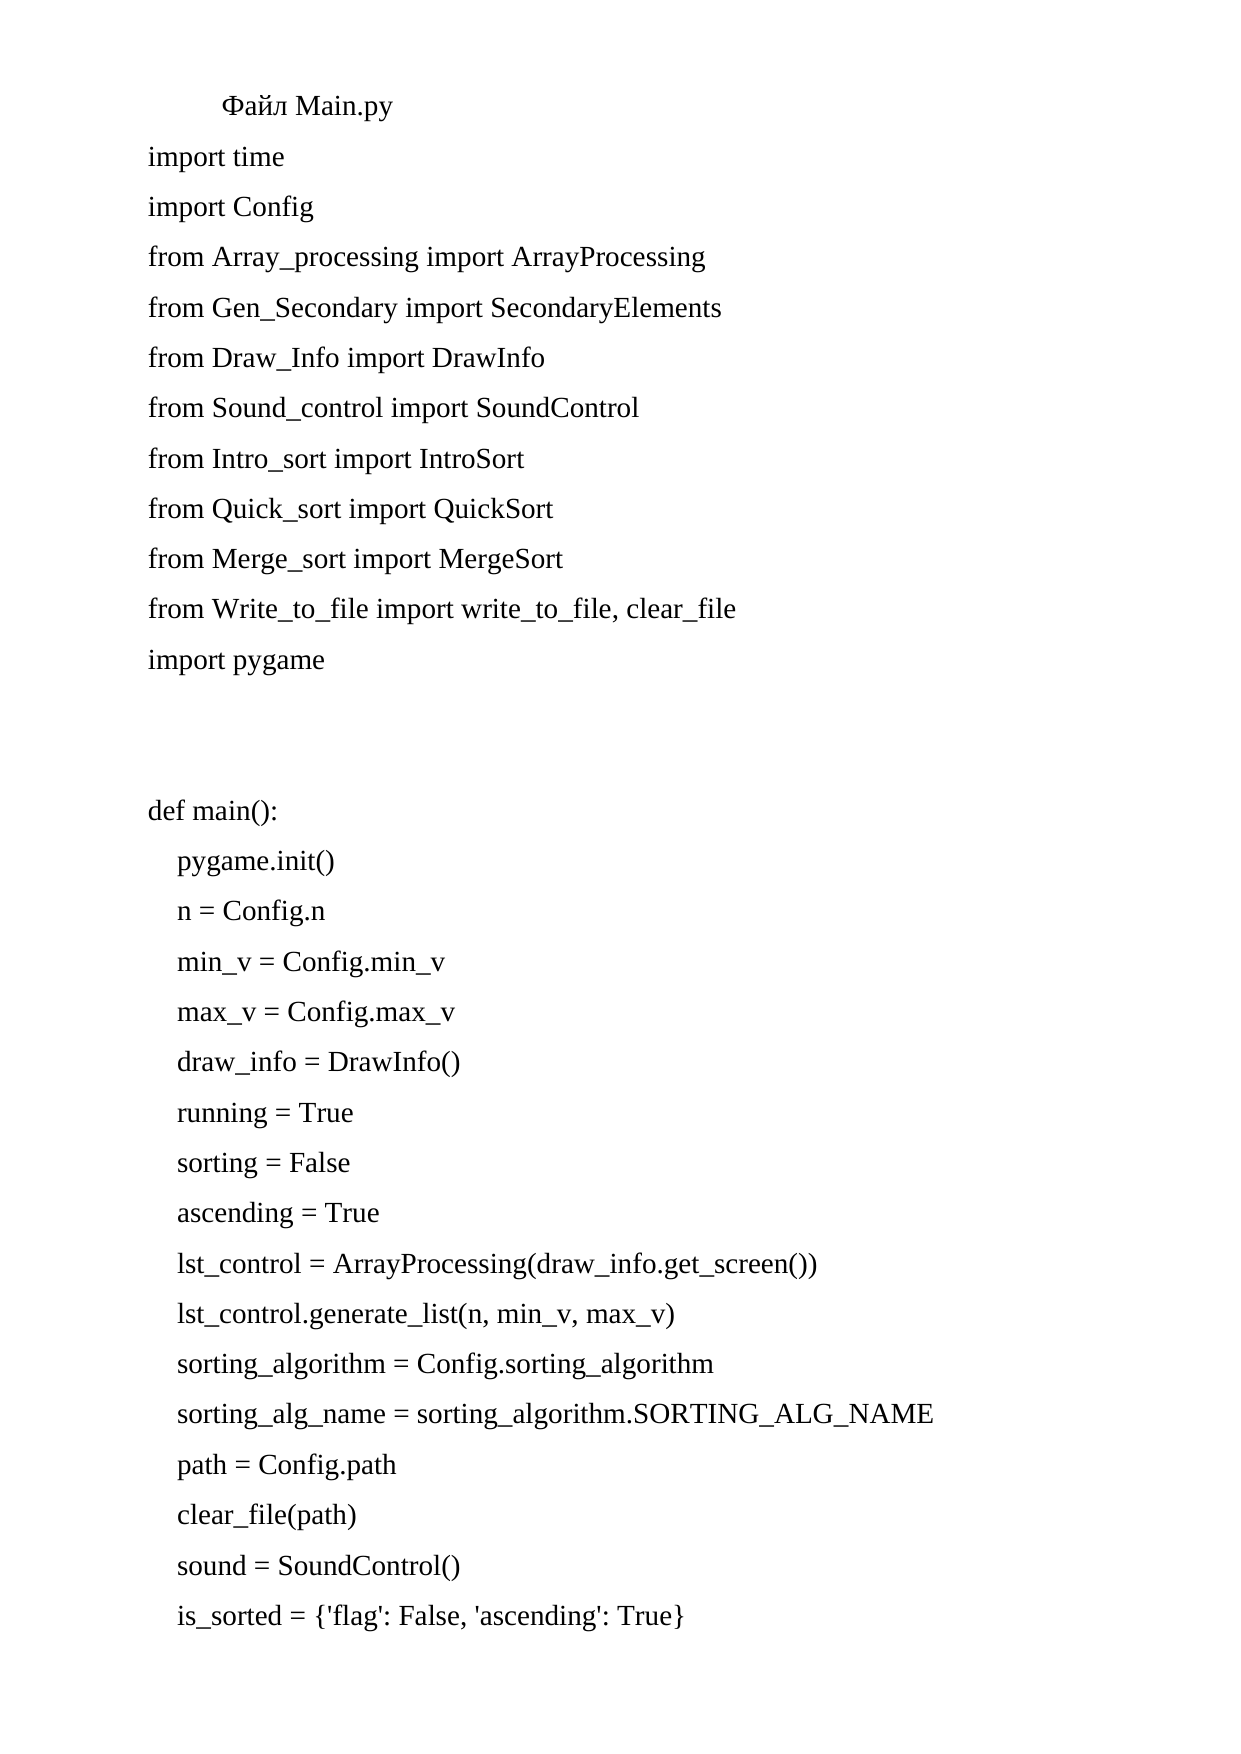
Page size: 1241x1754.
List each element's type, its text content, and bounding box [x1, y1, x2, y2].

text sorting_algorithm = Config.sorting_algorithm [148, 1346, 1152, 1380]
text draw_info = DrawInfo() [148, 1044, 1152, 1078]
text is_sorted = {'flag': False, 'ascending': True} [148, 1598, 1152, 1631]
text from Write_to_file import write_to_file, clear_file [148, 592, 1152, 625]
text sound = SoundControl() [148, 1548, 1152, 1581]
text from Merge_sort import MergeSort [148, 541, 1152, 575]
text ascending = True [148, 1195, 1152, 1229]
text def main(): [148, 793, 1152, 826]
text max_v = Config.max_v [148, 994, 1152, 1028]
text import time [148, 139, 1152, 172]
text from Array_processing import ArrayProcessing [148, 239, 1152, 273]
text sorting = False [148, 1145, 1152, 1179]
text from Quick_sort import QuickSort [148, 491, 1152, 524]
text lst_control = ArrayProcessing(draw_info.get_screen()) [148, 1246, 1152, 1279]
text Файл Main.py [148, 88, 1152, 122]
text n = Config.n [148, 893, 1152, 927]
text running = True [148, 1095, 1152, 1128]
text path = Config.path [148, 1447, 1152, 1481]
text sorting_alg_name = sorting_algorithm.SORTING_ALG_NAME [148, 1397, 1152, 1430]
text from Draw_Info import DrawInfo [148, 340, 1152, 374]
text pygame.init() [148, 843, 1152, 877]
text import Config [148, 189, 1152, 223]
text lst_control.generate_list(n, min_v, max_v) [148, 1296, 1152, 1329]
text import pygame [148, 642, 1152, 676]
text clear_file(path) [148, 1497, 1152, 1531]
text from Gen_Secondary import SecondaryElements [148, 290, 1152, 323]
text from Intro_sort import IntroSort [148, 441, 1152, 474]
text min_v = Config.min_v [148, 944, 1152, 977]
text from Sound_control import SoundControl [148, 390, 1152, 424]
